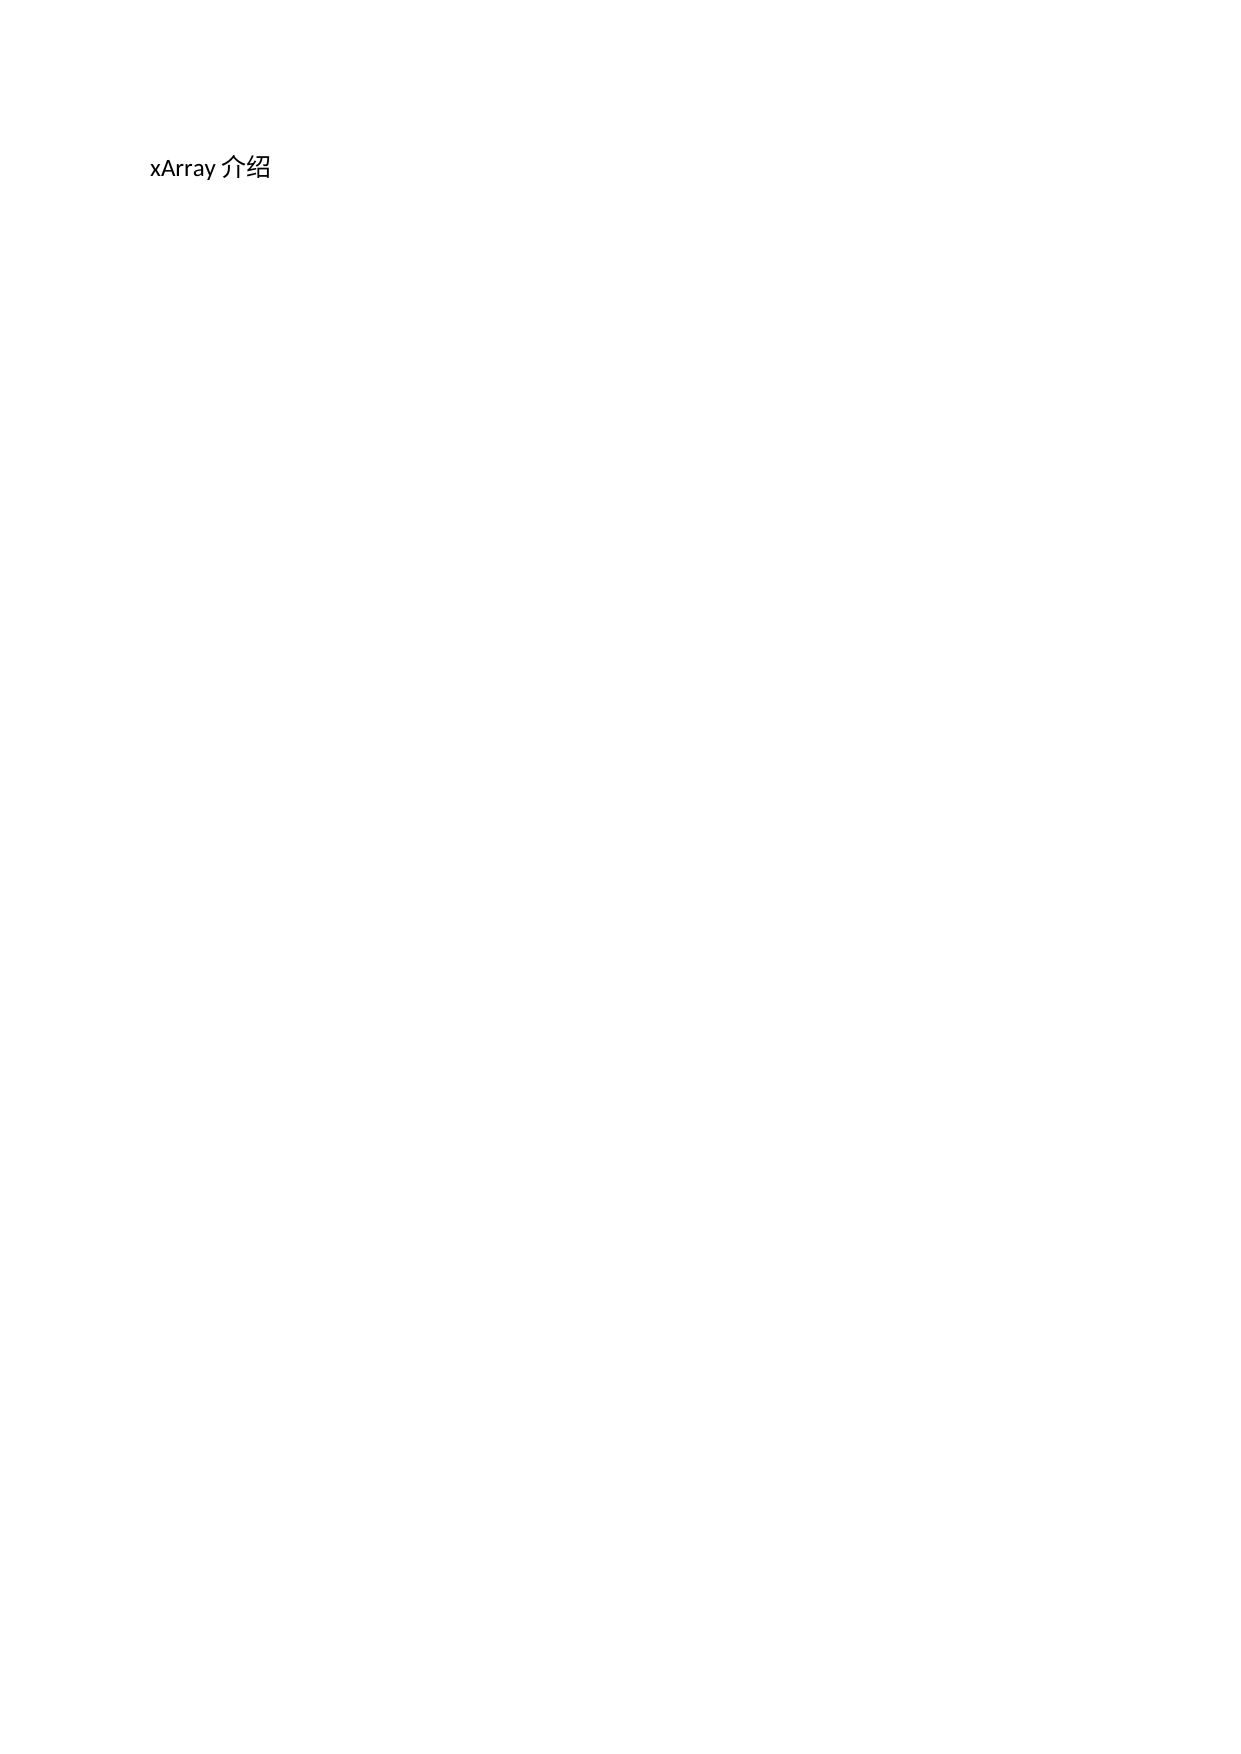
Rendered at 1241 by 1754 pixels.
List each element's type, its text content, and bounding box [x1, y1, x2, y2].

text xArray介绍 [150, 150, 1090, 184]
